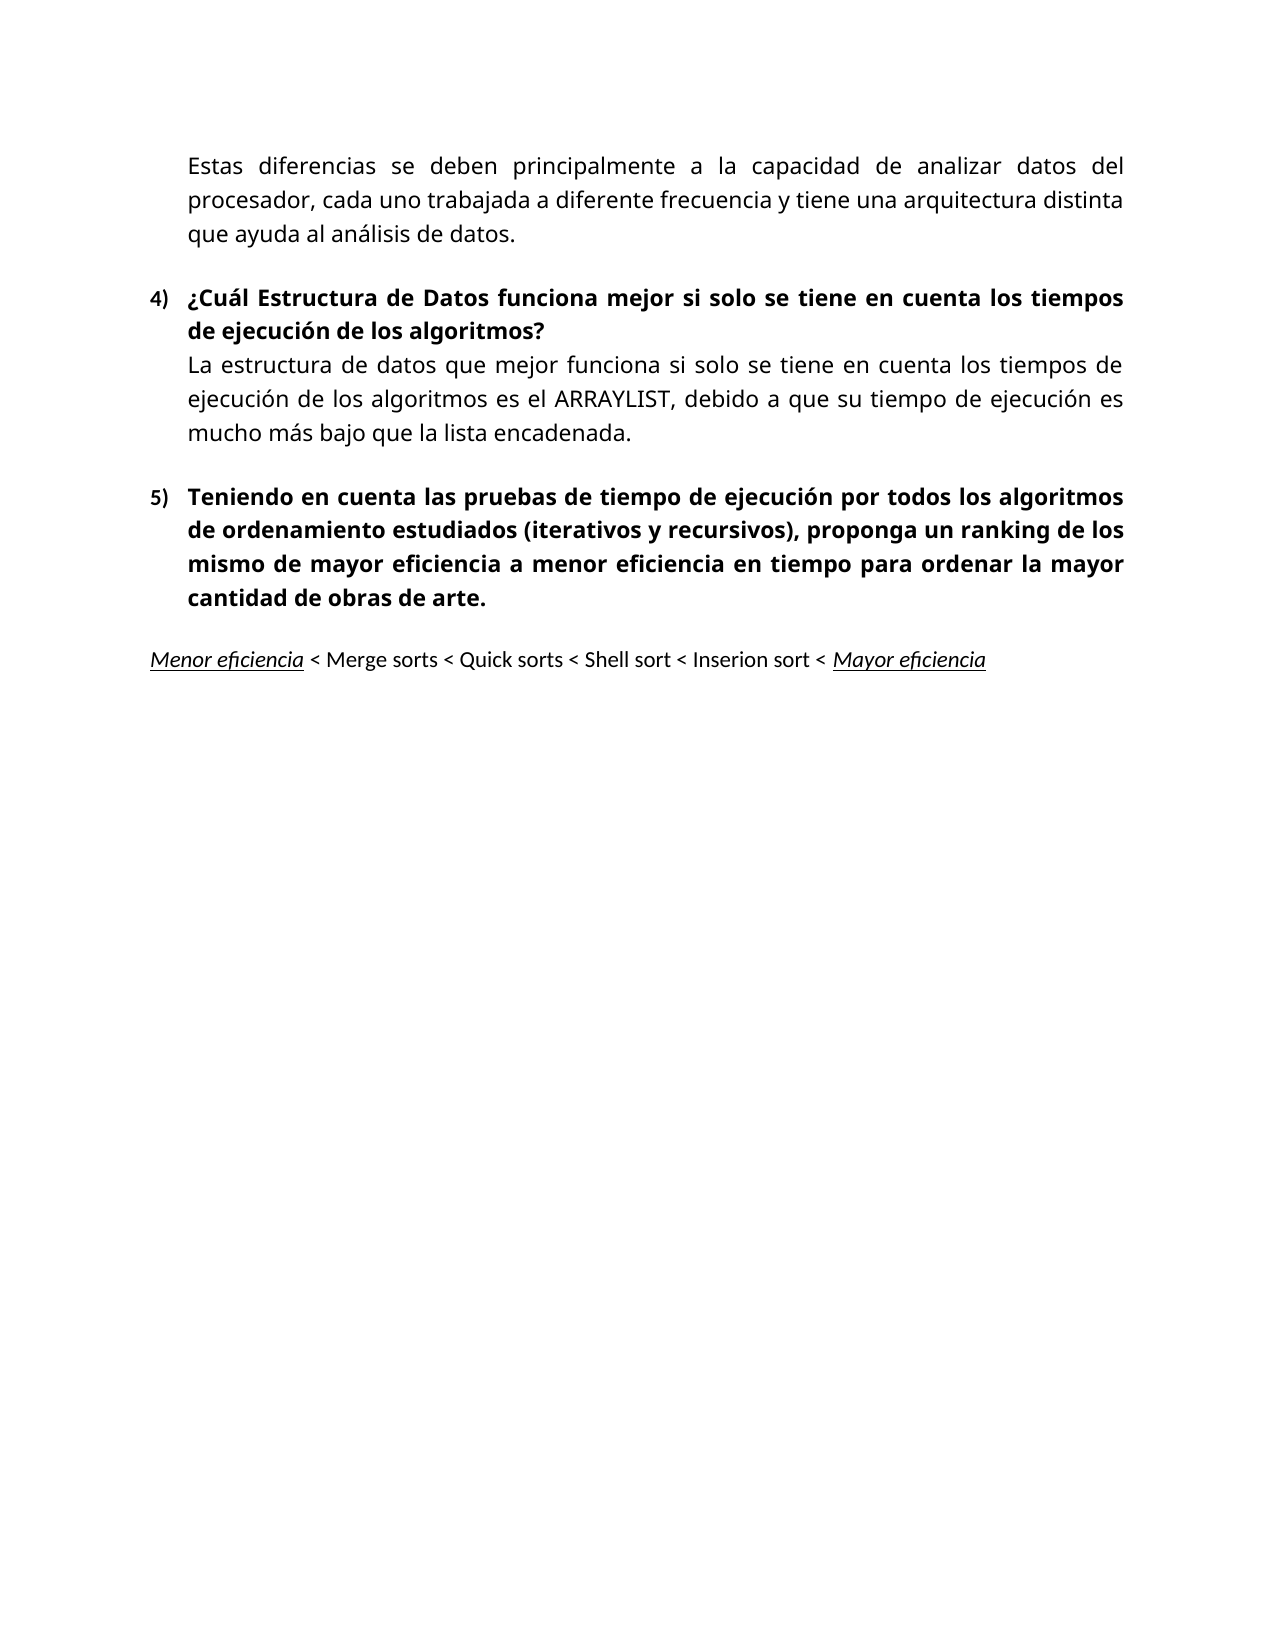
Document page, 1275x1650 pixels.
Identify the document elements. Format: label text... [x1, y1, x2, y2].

list Teniendo en cuenta las pruebas de tiempo de ejecución por todos los algoritmos de ordenamiento estudiados (iterativos y recursivos), proponga un ranking de los mismo de mayor eficiencia a menor eficiencia en tiempo para ordenar la mayor cantidad de obras de arte. [150, 480, 1125, 613]
text Menor eficiencia < Merge sorts < Quick sorts < Shell sort < Inserion sort < Mayor eficiencia [150, 646, 1125, 674]
list ¿Cuál Estructura de Datos funciona mejor si solo se tiene en cuenta los tiempos de ejecución de los algoritmos? [150, 281, 1125, 346]
list La estructura de datos que mejor funciona si solo se tiene en cuenta los tiempos de ejecución de los algoritmos es el ARRAYLIST, debido a que su tiempo de ejecución es mucho más bajo que la lista encadenada. [187, 349, 1125, 448]
list Estas diferencias se deben principalmente a la capacidad de analizar datos del procesador, cada uno trabajada a diferente frecuencia y tiene una arquitectura distinta que ayuda al análisis de datos. [187, 150, 1125, 249]
